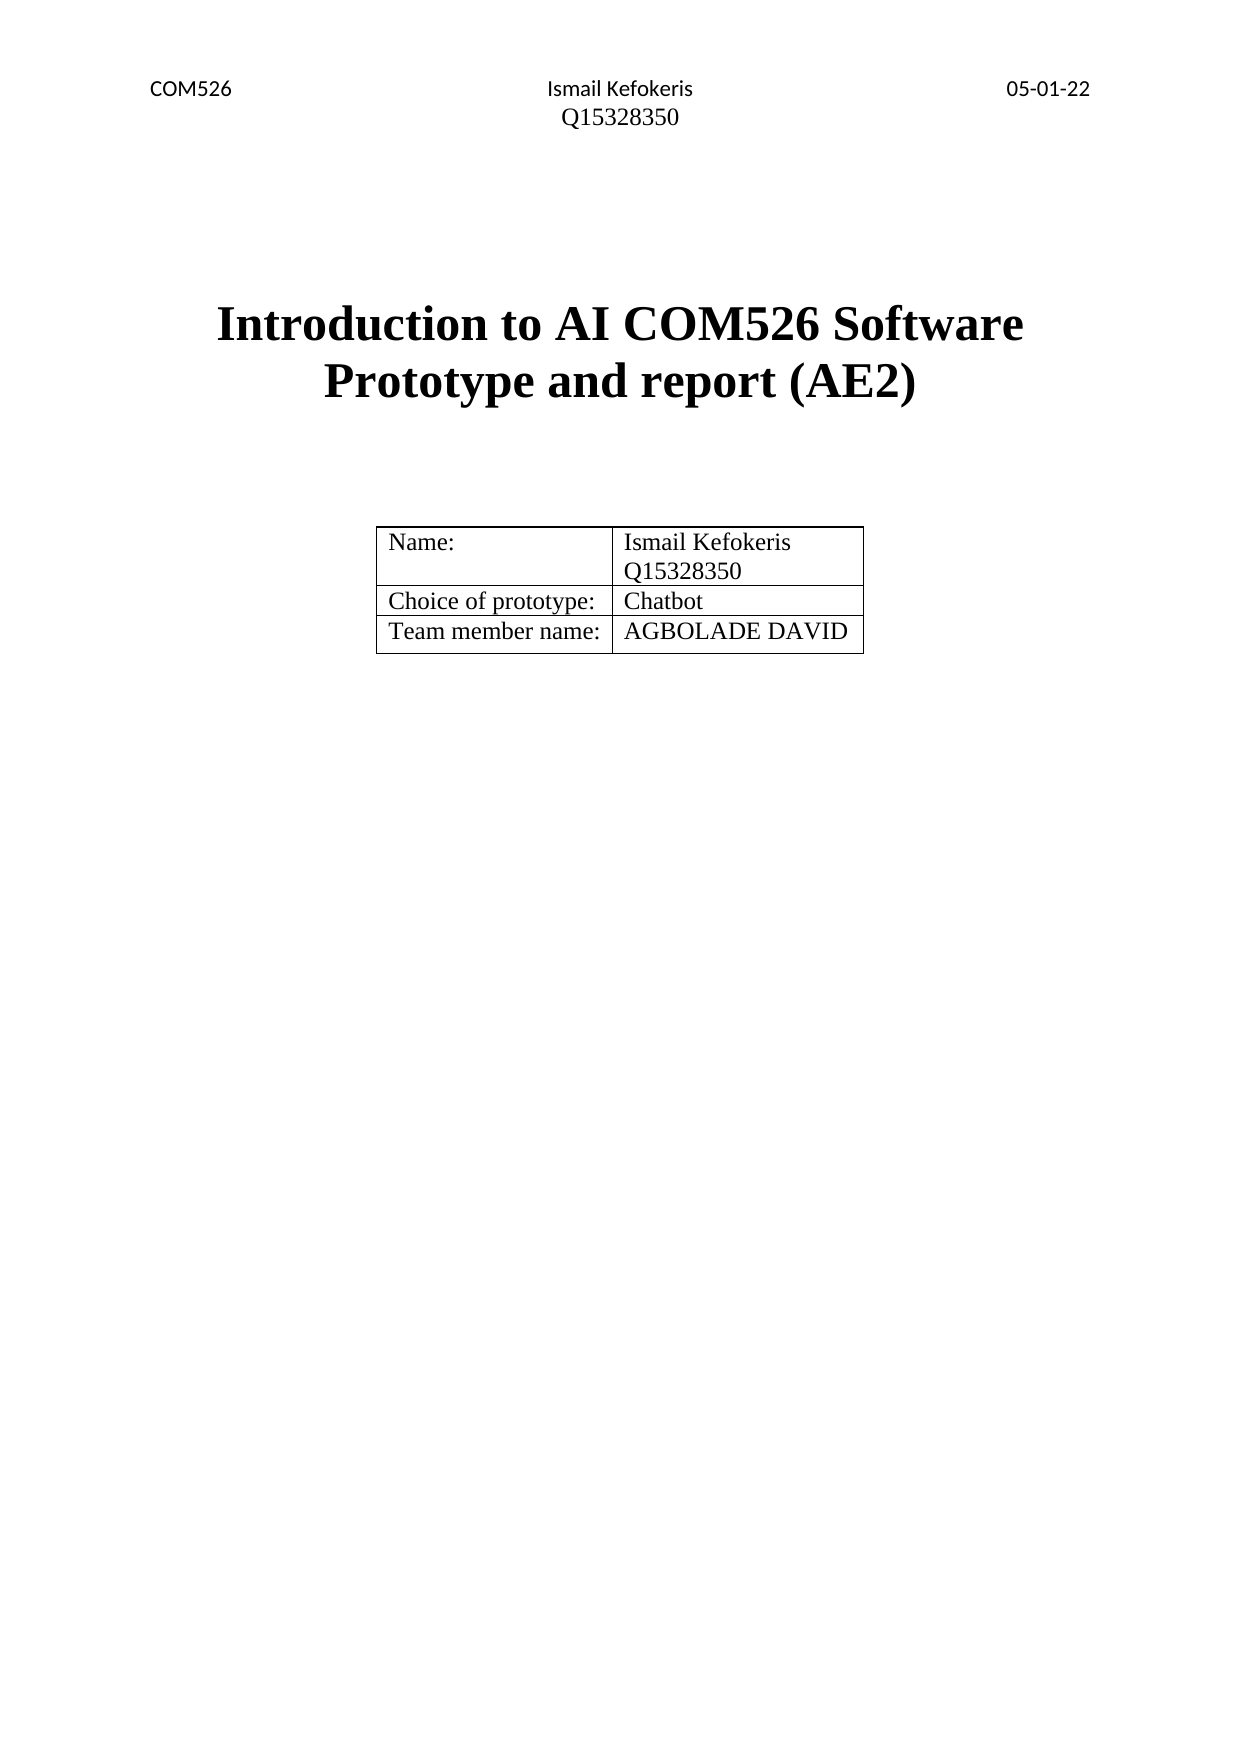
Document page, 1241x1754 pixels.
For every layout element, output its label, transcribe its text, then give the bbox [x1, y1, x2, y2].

table_cell Team member name: [377, 616, 612, 653]
table_cell Chatbot [613, 586, 863, 615]
table_cell Choice of prototype: [377, 586, 612, 615]
table_header Ismail Kefokeris Q15328350 [613, 528, 863, 585]
table_cell AGBOLADE DAVID [613, 616, 863, 653]
table_header Name: [377, 528, 612, 585]
text Introduction to AI COM526 Software Prototype and report (AE2) [150, 294, 1090, 409]
